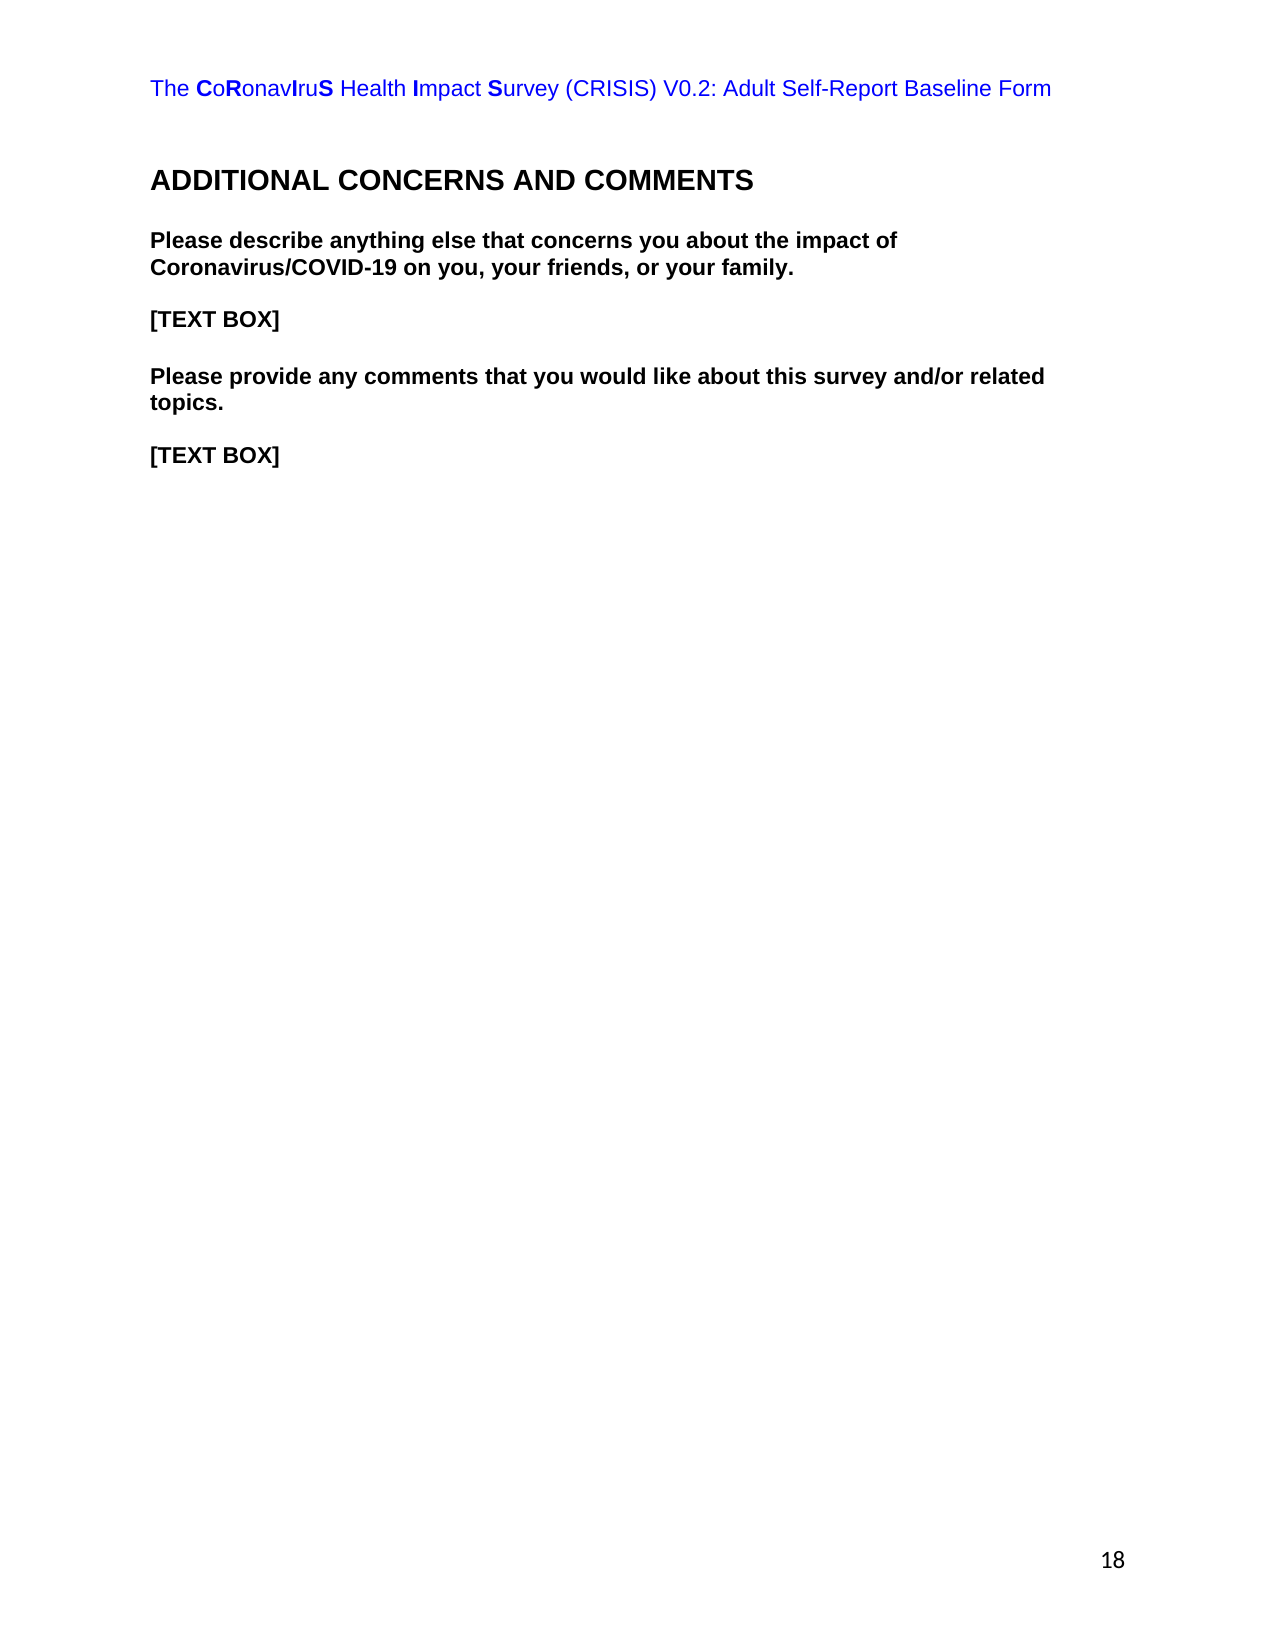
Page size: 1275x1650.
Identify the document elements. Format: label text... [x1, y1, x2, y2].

text Please provide any comments that you would like about this survey and/or related topics. [150, 363, 1125, 416]
subtitle ADDITIONAL CONCERNS AND COMMENTS [150, 163, 1125, 197]
text Please describe anything else that concerns you about the impact of Coronavirus/COVID-19 on you, your friends, or your family. [150, 227, 1125, 280]
text [TEXT BOX] [150, 306, 1125, 332]
text [TEXT BOX] [150, 442, 1125, 468]
